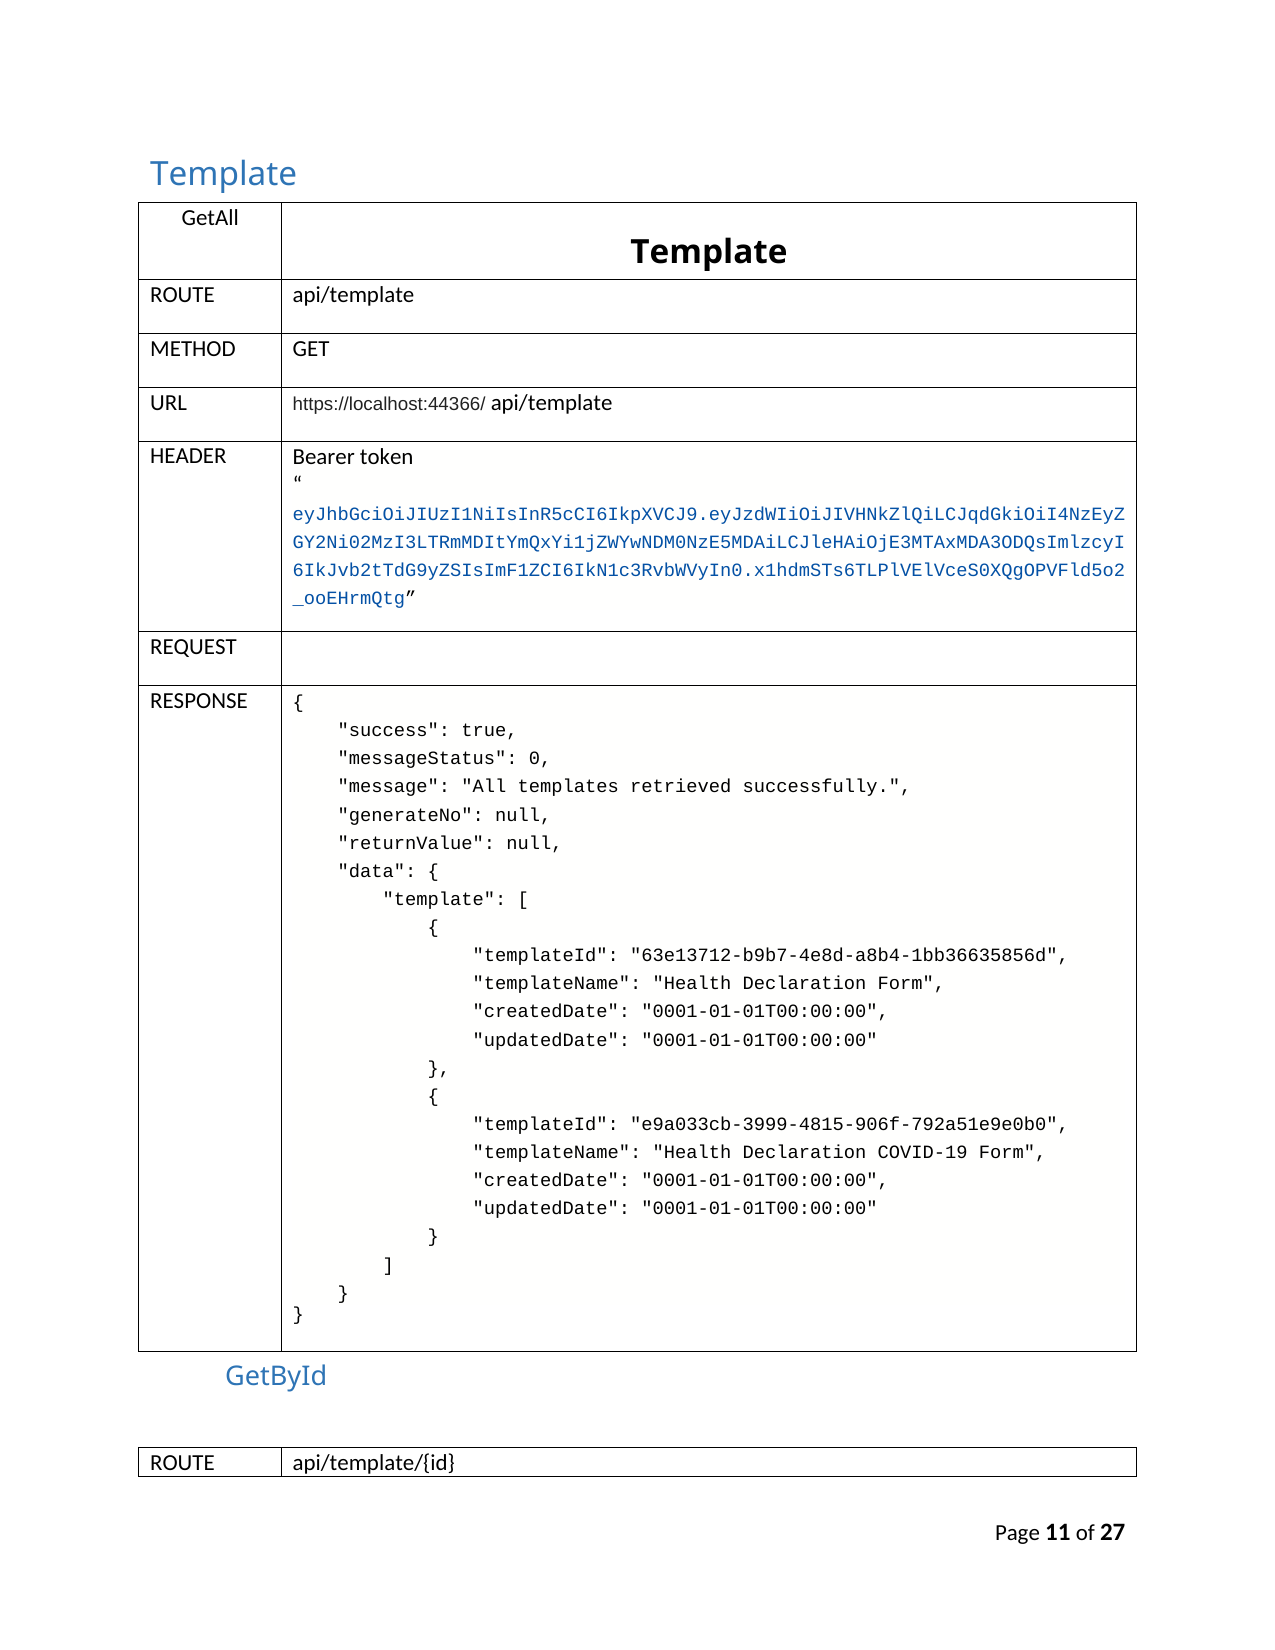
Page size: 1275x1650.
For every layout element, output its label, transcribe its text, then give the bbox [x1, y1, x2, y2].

table_cell api/template [282, 280, 1136, 333]
table_header GetAll [139, 203, 281, 279]
table_cell REQUEST [139, 632, 281, 685]
subtitle Template [150, 150, 1125, 195]
table_cell ROUTE [139, 280, 281, 333]
table_cell [282, 632, 1136, 685]
table_cell RESPONSE [139, 686, 281, 1351]
table_header Template [282, 203, 1136, 279]
table_header ROUTE [139, 1448, 281, 1476]
table_cell Bearer token “eyJhbGciOiJIUzI1NiIsInR5cCI6IkpXVCJ9.eyJzdWIiOiJIVHNkZlQiLCJqdGkiOiI4NzEyZGY2Ni02MzI3LTRmMDItYmQxYi1jZWYwNDM0NzE5MDAiLCJleHAiOjE3MTAxMDA3ODQsImlzcyI6IkJvb2tTdG9yZSIsImF1ZCI6IkN1c3RvbWVyIn0.x1hdmSTs6TLPlVElVceS0XQgOPVFld5o2_ooEHrmQtg” [282, 442, 1136, 631]
subtitle GetById [225, 1356, 1125, 1393]
table_cell HEADER [139, 442, 281, 631]
table_cell METHOD [139, 334, 281, 387]
table_cell URL [139, 388, 281, 441]
table_header api/template/{id} [282, 1448, 1136, 1476]
table_cell GET [282, 334, 1136, 387]
table_cell https://localhost:44366/ api/template [282, 388, 1136, 441]
table_cell { "success": true, "messageStatus": 0, "message": "All templates retrieved successfully.", "generateNo": null, "returnValue": null, "data": { "template": [ { "templateId": "63e13712-b9b7-4e8d-a8b4-1bb36635856d", "templateName": "Health Declaration Form", "createdDate": "0001-01-01T00:00:00", "updatedDate": "0001-01-01T00:00:00" }, { "templateId": "e9a033cb-3999-4815-906f-792a51e9e0b0", "templateName": "Health Declaration COVID-19 Form", "createdDate": "0001-01-01T00:00:00", "updatedDate": "0001-01-01T00:00:00" } ] } } [282, 686, 1136, 1351]
